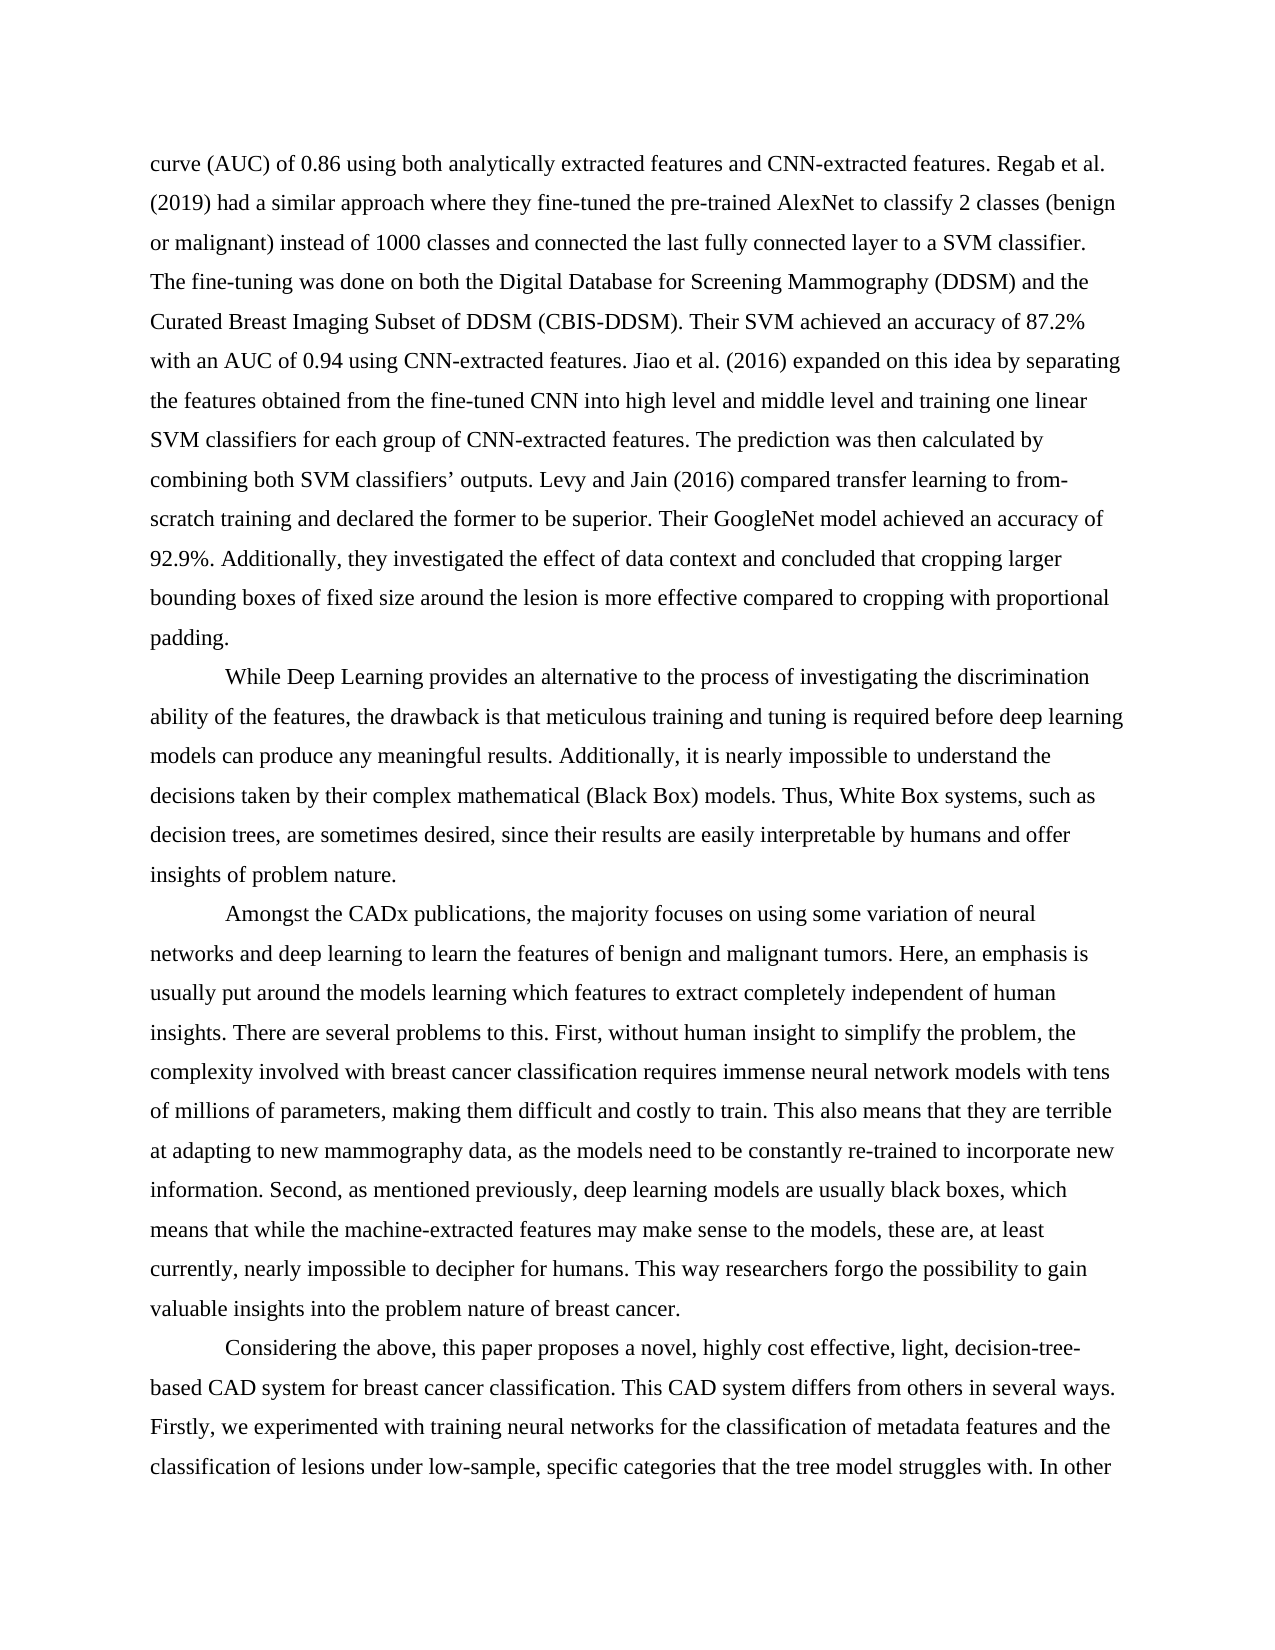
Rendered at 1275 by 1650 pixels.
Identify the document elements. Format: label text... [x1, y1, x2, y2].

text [150, 150, 1125, 650]
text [150, 1334, 1125, 1479]
text While Deep Learning provides an alternative to the process of investigating the discrimination ability of the features, the drawback is that meticulous training and tuning is required before deep learning models can produce any meaningful results. Additionally, it is nearly impossible to understand the decisions taken by their complex mathematical (Black Box) models. Thus, White Box systems, such as decision trees, are sometimes desired, since their results are easily interpretable by humans and offer insights of problem nature. [150, 663, 1125, 887]
text Amongst the CADx publications, the majority focuses on using some variation of neural networks and deep learning to learn the features of benign and malignant tumors. Here, an emphasis is usually put around the models learning which features to extract completely independent of human insights. There are several problems to this. First, without human insight to simplify the problem, the complexity involved with breast cancer classification requires immense neural network models with tens of millions of parameters, making them difficult and costly to train. This also means that they are terrible at adapting to new mammography data, as the models need to be constantly re-trained to incorporate new information. Second, as mentioned previously, deep learning models are usually black boxes, which means that while the machine-extracted features may make sense to the models, these are, at least currently, nearly impossible to decipher for humans. This way researchers forgo the possibility to gain valuable insights into the problem nature of breast cancer. [150, 900, 1125, 1321]
